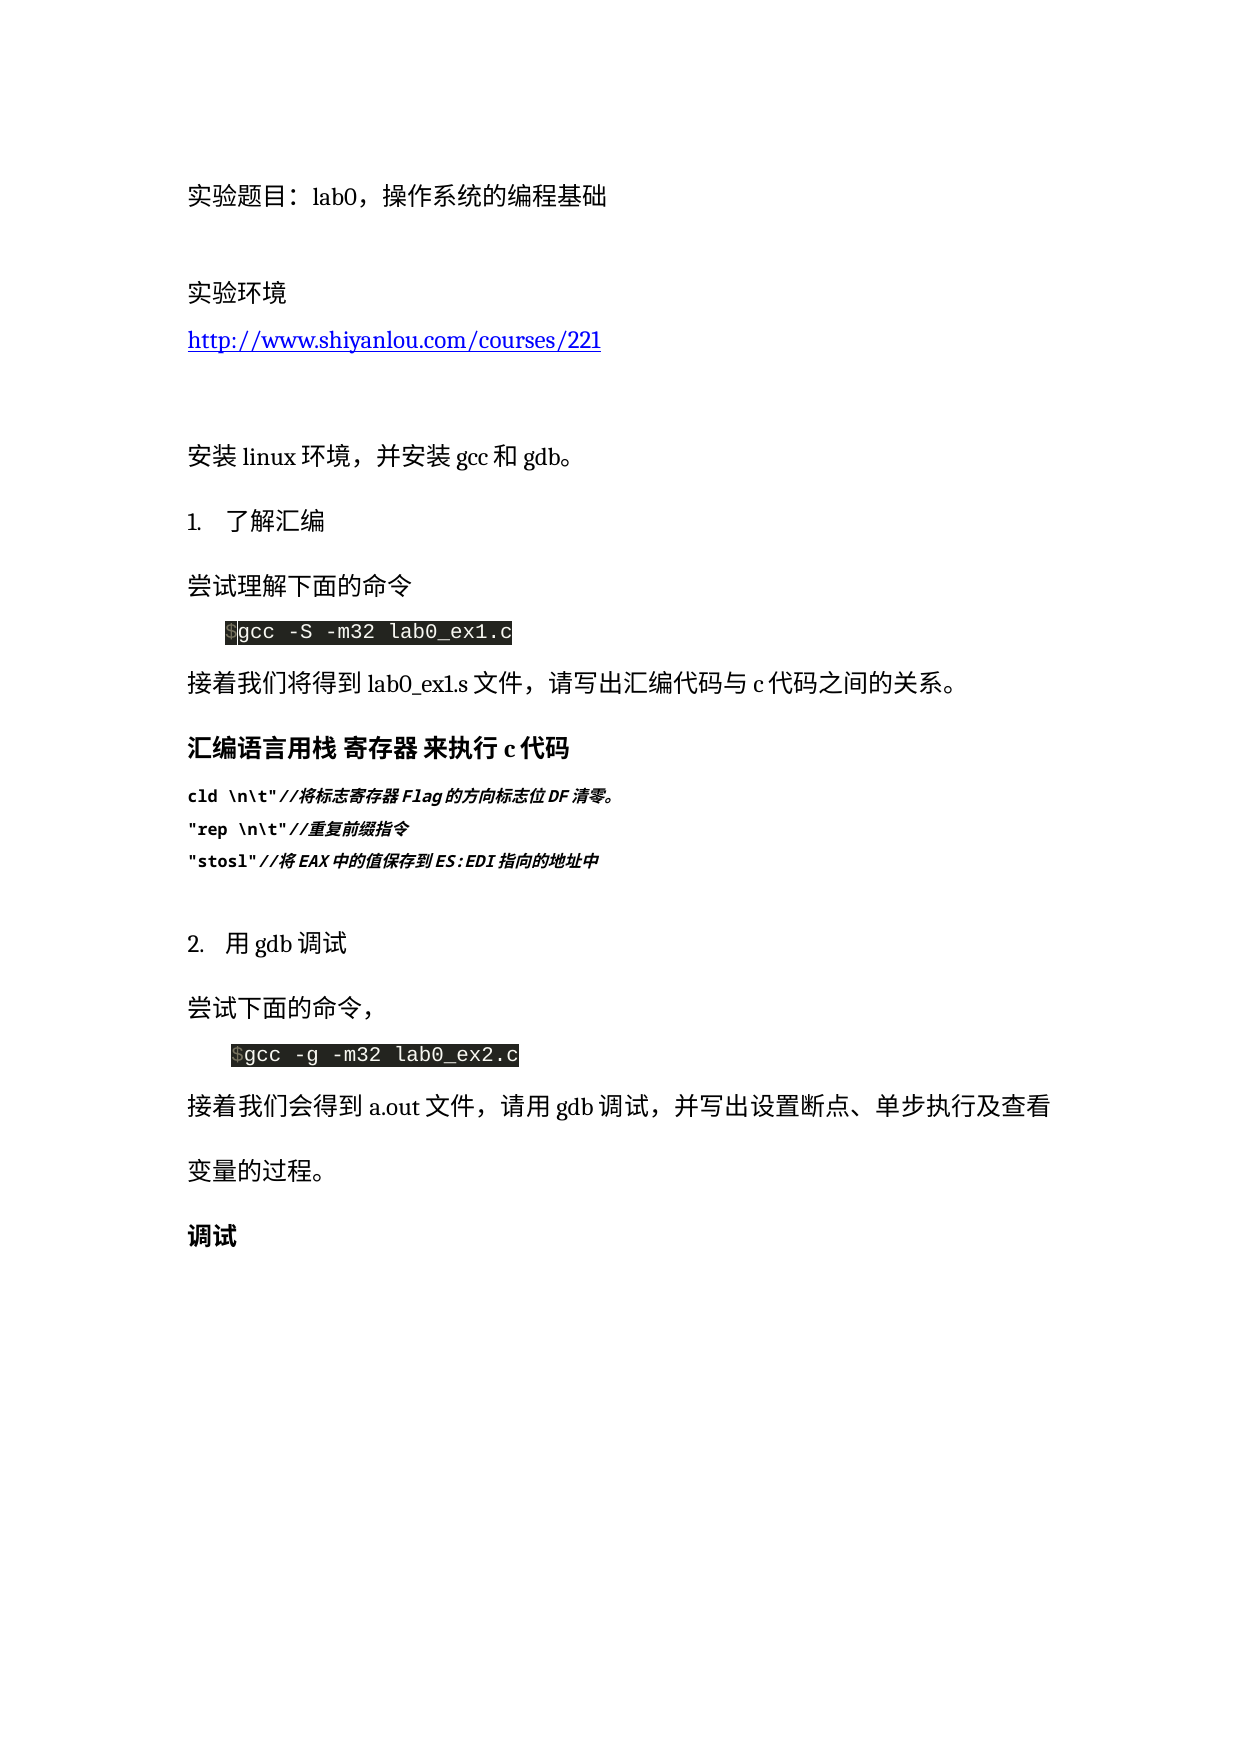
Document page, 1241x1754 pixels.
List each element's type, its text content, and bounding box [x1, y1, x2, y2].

list 用gdb调试 [187, 909, 1053, 974]
text 安装linux环境，并安装gcc和gdb。 [187, 422, 1053, 487]
text 尝试下面的命令， [187, 974, 1053, 1039]
text "rep \n\t"//重复前缀指令 [187, 812, 1053, 844]
text 汇编语言用栈 寄存器 来执行c代码 [187, 714, 1053, 779]
text cld \n\t"//将标志寄存器Flag的方向标志位DF清零。 [187, 779, 1053, 812]
text 实验题目：lab0，操作系统的编程基础 [187, 162, 1053, 227]
text http://www.shiyanlou.com/courses/221 [187, 324, 1053, 357]
text 接着我们会得到a.out文件，请用gdb调试，并写出设置断点、单步执行及查看变量的过程。 [187, 1072, 1053, 1202]
text 实验环境 [187, 259, 1053, 324]
text 调试 [187, 1202, 1053, 1267]
list $gcc -S -m32 lab0_ex1.c [225, 617, 1053, 649]
list 了解汇编 [187, 487, 1053, 552]
text $gcc -g -m32 lab0_ex2.c [187, 1039, 1053, 1072]
text "stosl"//将EAX中的值保存到ES:EDI指向的地址中 [187, 844, 1053, 877]
text 尝试理解下面的命令 [187, 552, 1053, 617]
text 接着我们将得到lab0_ex1.s文件，请写出汇编代码与c代码之间的关系。 [187, 649, 1053, 714]
